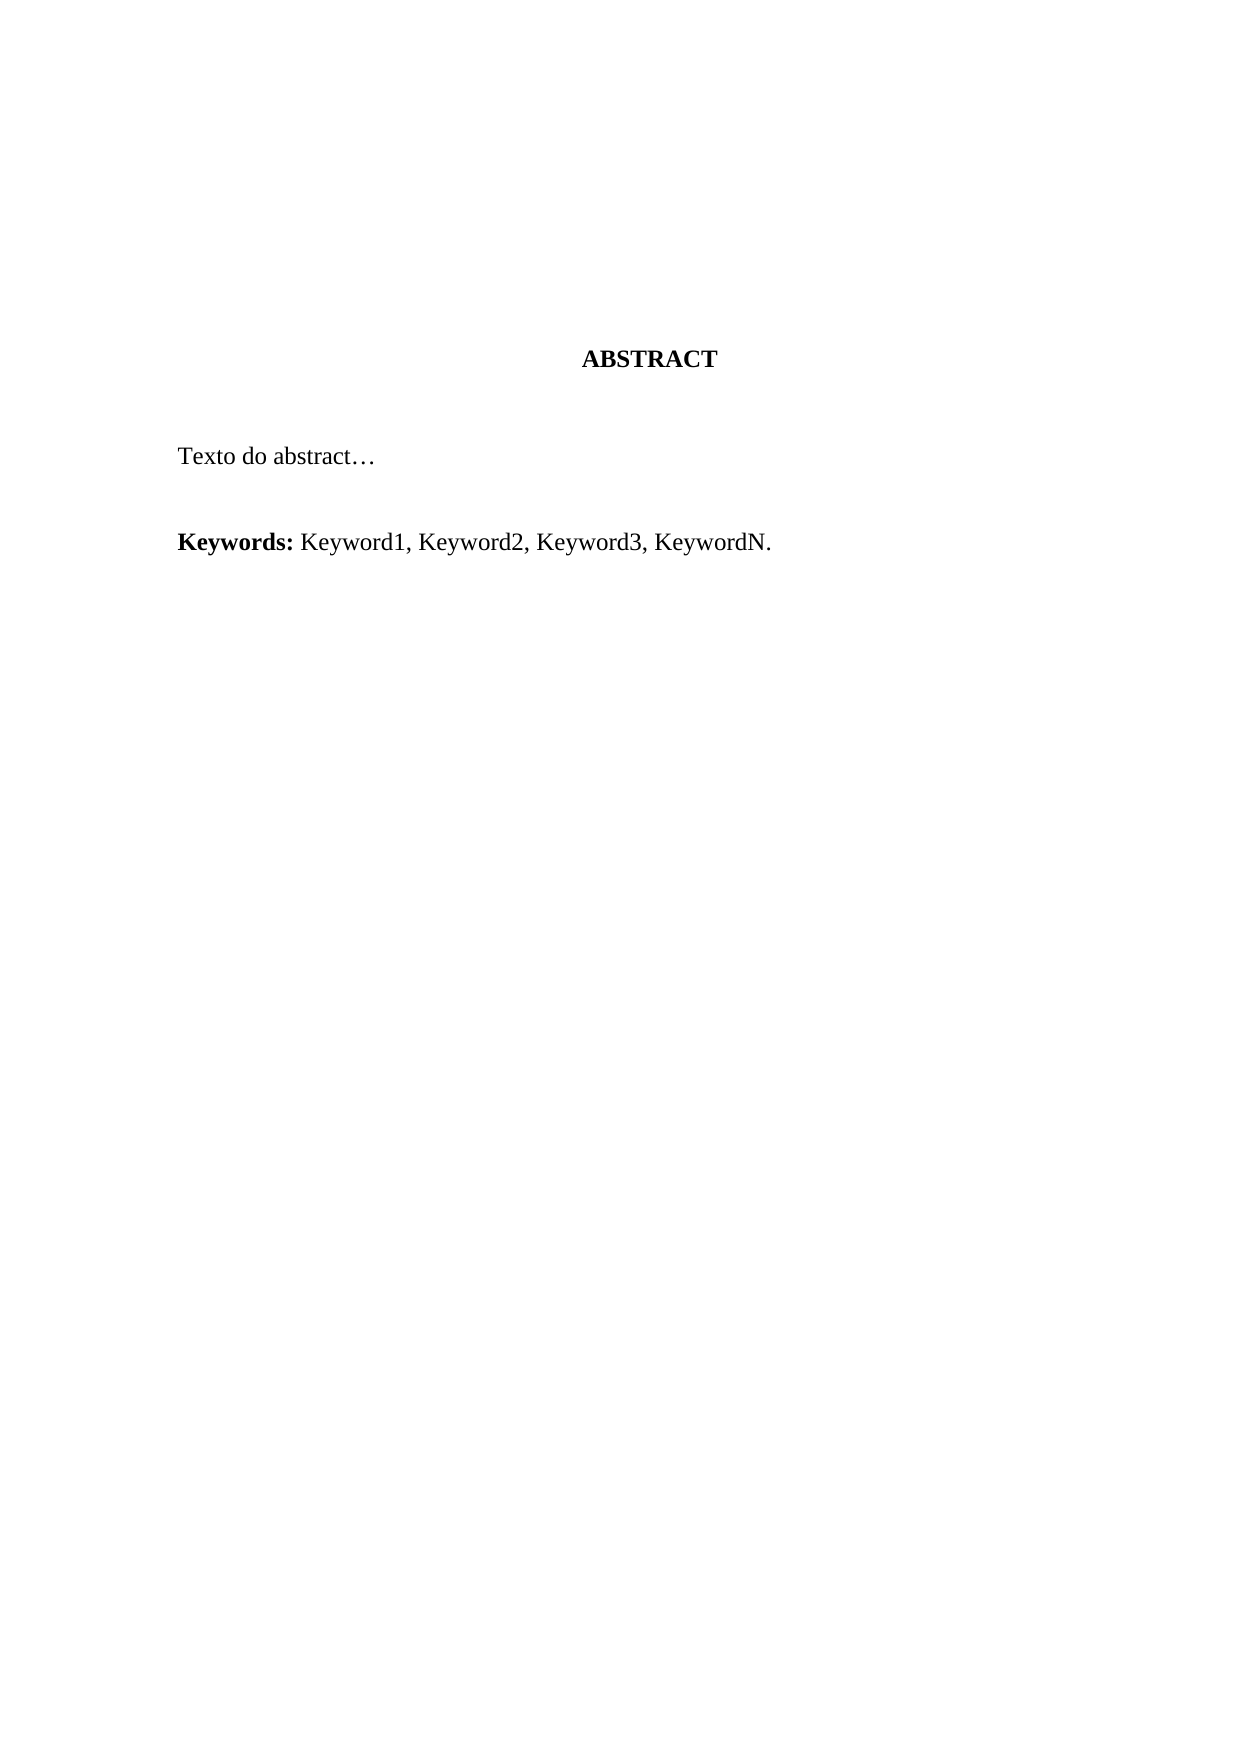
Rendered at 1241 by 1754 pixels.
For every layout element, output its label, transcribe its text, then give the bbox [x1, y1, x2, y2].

text Texto do abstract… [177, 441, 1122, 470]
text Keywords: Keyword1, Keyword2, Keyword3, KeywordN. [177, 527, 1122, 556]
text ABSTRACT [177, 344, 1122, 373]
